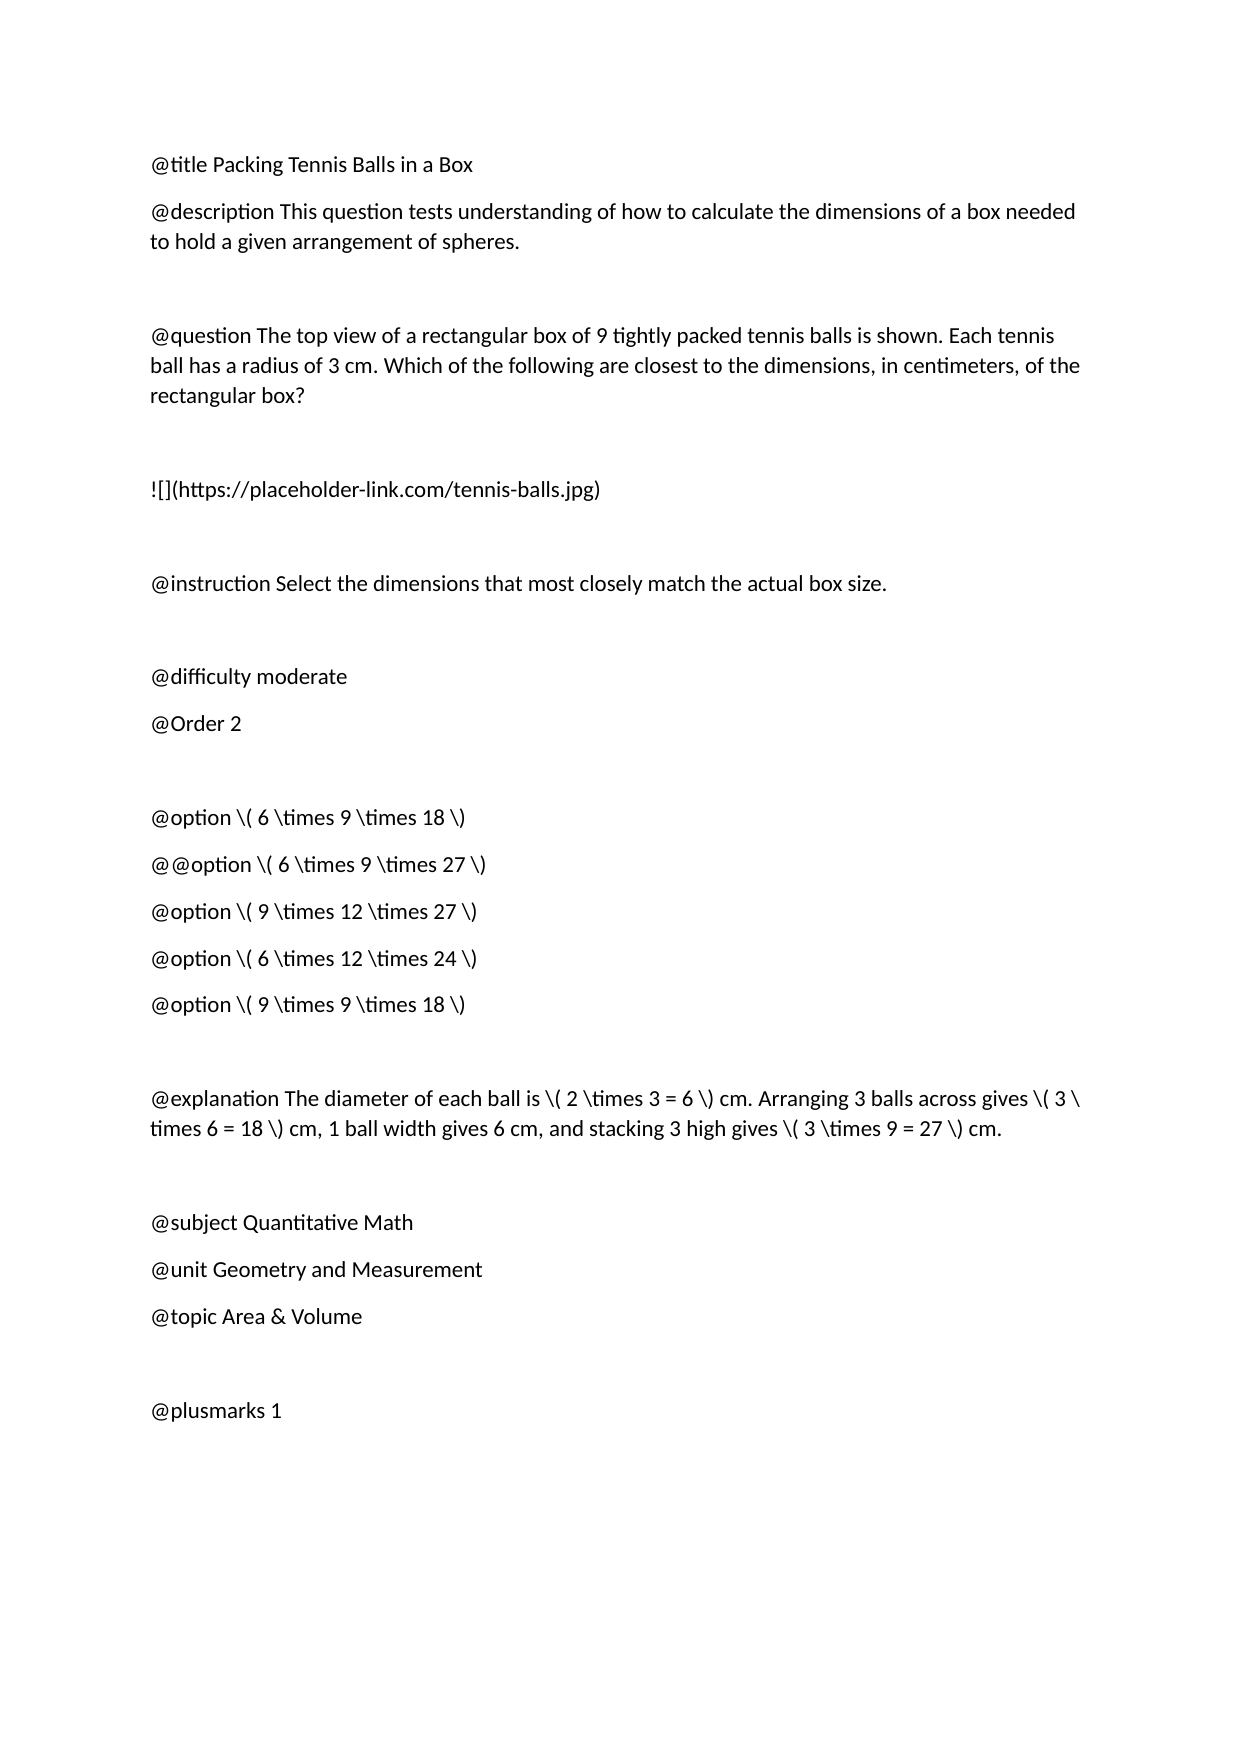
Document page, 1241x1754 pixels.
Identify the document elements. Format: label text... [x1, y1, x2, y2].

text @option \( 9 \times 12 \times 27 \) [150, 897, 1090, 925]
text @topic Area & Volume [150, 1302, 1090, 1330]
text @option \( 6 \times 9 \times 18 \) [150, 803, 1090, 831]
text @question The top view of a rectangular box of 9 tightly packed tennis balls is shown. Each tennis ball has a radius of 3 cm. Which of the following are closest to the dimensions, in centimeters, of the rectangular box? [150, 321, 1090, 409]
text @Order 2 [150, 709, 1090, 737]
text @difficulty moderate [150, 662, 1090, 691]
text @instruction Select the dimensions that most closely match the actual box size. [150, 569, 1090, 597]
text @description This question tests understanding of how to calculate the dimensions of a box needed to hold a given arrangement of spheres. [150, 197, 1090, 255]
text ![](https://placeholder-link.com/tennis-balls.jpg) [150, 475, 1090, 503]
text @unit Geometry and Measurement [150, 1255, 1090, 1283]
text @explanation The diameter of each ball is \( 2 \times 3 = 6 \) cm. Arranging 3 balls across gives \( 3 \times 6 = 18 \) cm, 1 ball width gives 6 cm, and stacking 3 high gives \( 3 \times 9 = 27 \) cm. [150, 1084, 1090, 1143]
text @subject Quantitative Math [150, 1208, 1090, 1236]
text @option \( 9 \times 9 \times 18 \) [150, 991, 1090, 1019]
text @title Packing Tennis Balls in a Box [150, 150, 1090, 178]
text @@option \( 6 \times 9 \times 27 \) [150, 850, 1090, 878]
text @option \( 6 \times 12 \times 24 \) [150, 944, 1090, 972]
text @plusmarks 1 [150, 1396, 1090, 1424]
